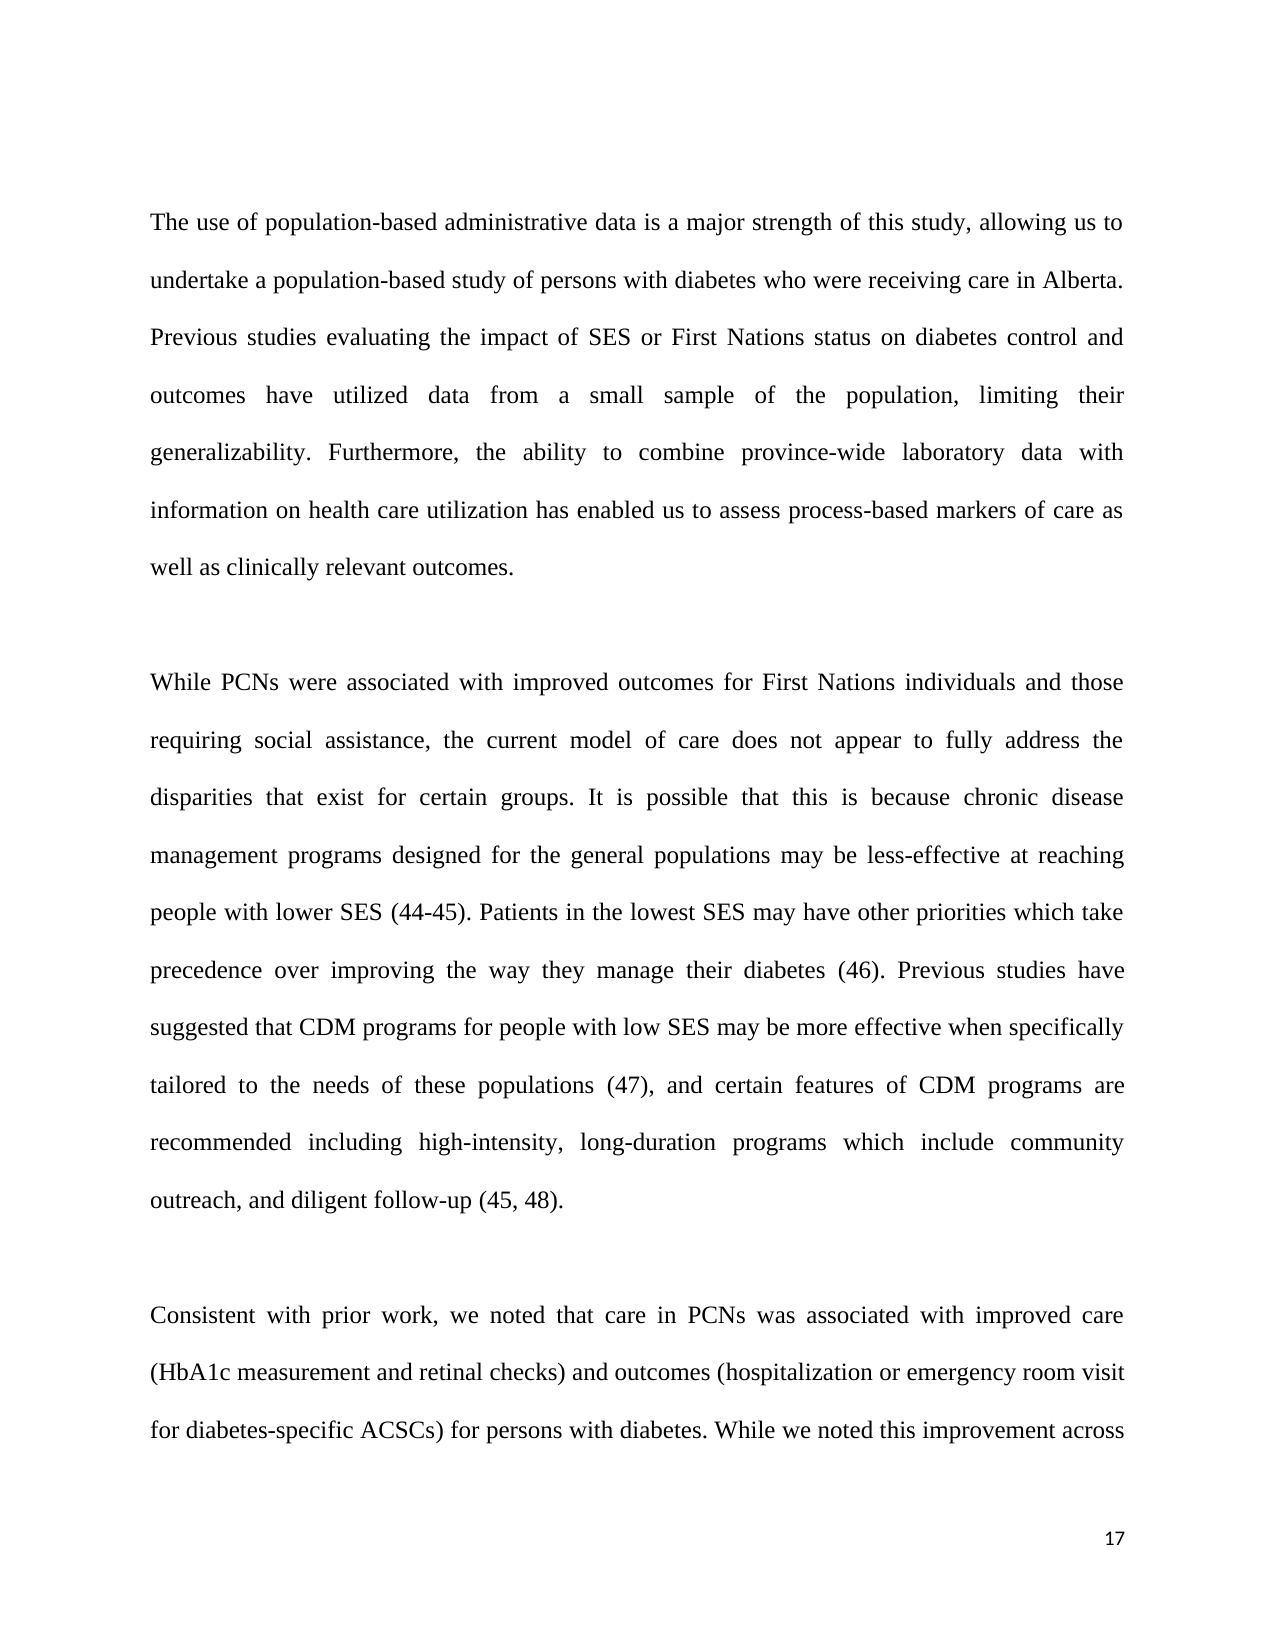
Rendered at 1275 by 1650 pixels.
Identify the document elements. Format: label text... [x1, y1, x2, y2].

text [150, 1300, 1125, 1444]
text The use of population-based administrative data is a major strength of this study, allowing us to undertake a population-based study of persons with diabetes who were receiving care in Alberta. Previous studies evaluating the impact of SES or First Nations status on diabetes control and outcomes have utilized data from a small sample of the population, limiting their generalizability. Furthermore, the ability to combine province-wide laboratory data with information on health care utilization has enabled us to assess process-based markers of care as well as clinically relevant outcomes. [150, 207, 1125, 581]
text While PCNs were associated with improved outcomes for First Nations individuals and those requiring social assistance, the current model of care does not appear to fully address the disparities that exist for certain groups. It is possible that this is because chronic disease management programs designed for the general populations may be less-effective at reaching people with lower SES (44-45). Patients in the lowest SES may have other priorities which take precedence over improving the way they manage their diabetes (46). Previous studies have suggested that CDM programs for people with low SES may be more effective when specifically tailored to the needs of these populations (47), and certain features of CDM programs are recommended including high-intensity, long-duration programs which include community outreach, and diligent follow-up (45, 48). [150, 667, 1125, 1214]
